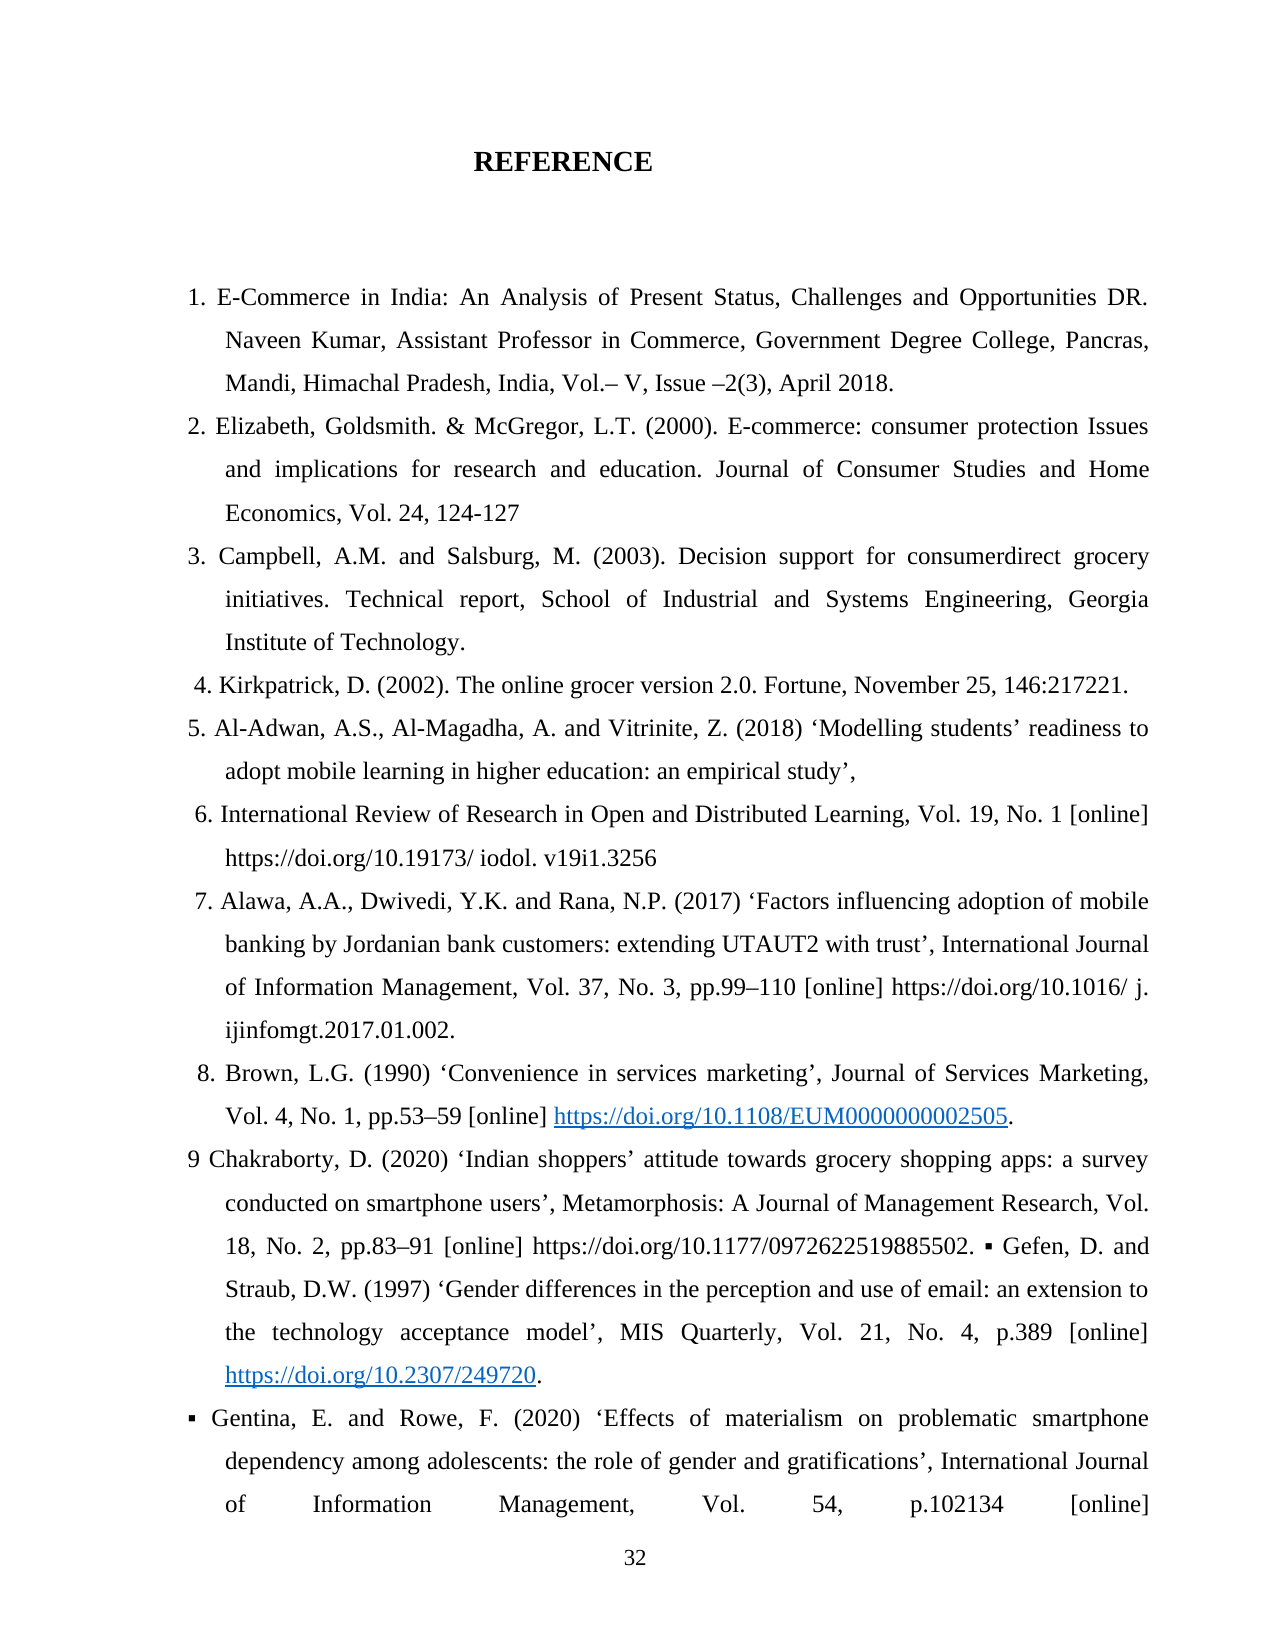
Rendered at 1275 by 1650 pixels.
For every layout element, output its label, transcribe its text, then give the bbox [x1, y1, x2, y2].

list 7. Alawa, A.A., Dwivedi, Y.K. and Rana, N.P. (2017) ‘Factors influencing adoption of mobile banking by Jordanian bank customers: extending UTAUT2 with trust’, International Journal of Information Management, Vol. 37, No. 3, pp.99–110 [online] https://doi.org/10.1016/ j. ijinfomgt.2017.01.002. [187, 886, 1150, 1044]
subtitle REFERENCE [139, 144, 987, 177]
list 8. Brown, L.G. (1990) ‘Convenience in services marketing’, Journal of Services Marketing, Vol. 4, No. 1, pp.53–59 [online] https://doi.org/10.1108/EUM0000000002505. [187, 1058, 1150, 1130]
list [187, 1403, 1150, 1518]
list 2. Elizabeth, Goldsmith. & McGregor, L.T. (2000). E-commerce: consumer protection Issues and implications for research and education. Journal of Consumer Studies and Home Economics, Vol. 24, 124-127 [187, 411, 1150, 526]
list 1. E-Commerce in India: An Analysis of Present Status, Challenges and Opportunities DR. Naveen Kumar, Assistant Professor in Commerce, Government Degree College, Pancras, Mandi, Himachal Pradesh, India, Vol.– V, Issue –2(3), April 2018. [187, 282, 1150, 397]
list 9 Chakraborty, D. (2020) ‘Indian shoppers’ attitude towards grocery shopping apps: a survey conducted on smartphone users’, Metamorphosis: A Journal of Management Research, Vol. 18, No. 2, pp.83–91 [online] https://doi.org/10.1177/0972622519885502. ▪ Gefen, D. and Straub, D.W. (1997) ‘Gender differences in the perception and use of email: an extension to the technology acceptance model’, MIS Quarterly, Vol. 21, No. 4, p.389 [online] https://doi.org/10.2307/249720. [187, 1144, 1150, 1389]
list 3. Campbell, A.M. and Salsburg, M. (2003). Decision support for consumerdirect grocery initiatives. Technical report, School of Industrial and Systems Engineering, Georgia Institute of Technology. [187, 541, 1150, 656]
list 5. Al-Adwan, A.S., Al-Magadha, A. and Vitrinite, Z. (2018) ‘Modelling students’ readiness to adopt mobile learning in higher education: an empirical study’, [187, 713, 1150, 785]
list 6. International Review of Research in Open and Distributed Learning, Vol. 19, No. 1 [online] https://doi.org/10.19173/ iodol. v19i1.3256 [187, 799, 1150, 871]
list 4. Kirkpatrick, D. (2002). The online grocer version 2.0. Fortune, November 25, 146:217221. [187, 670, 1150, 699]
